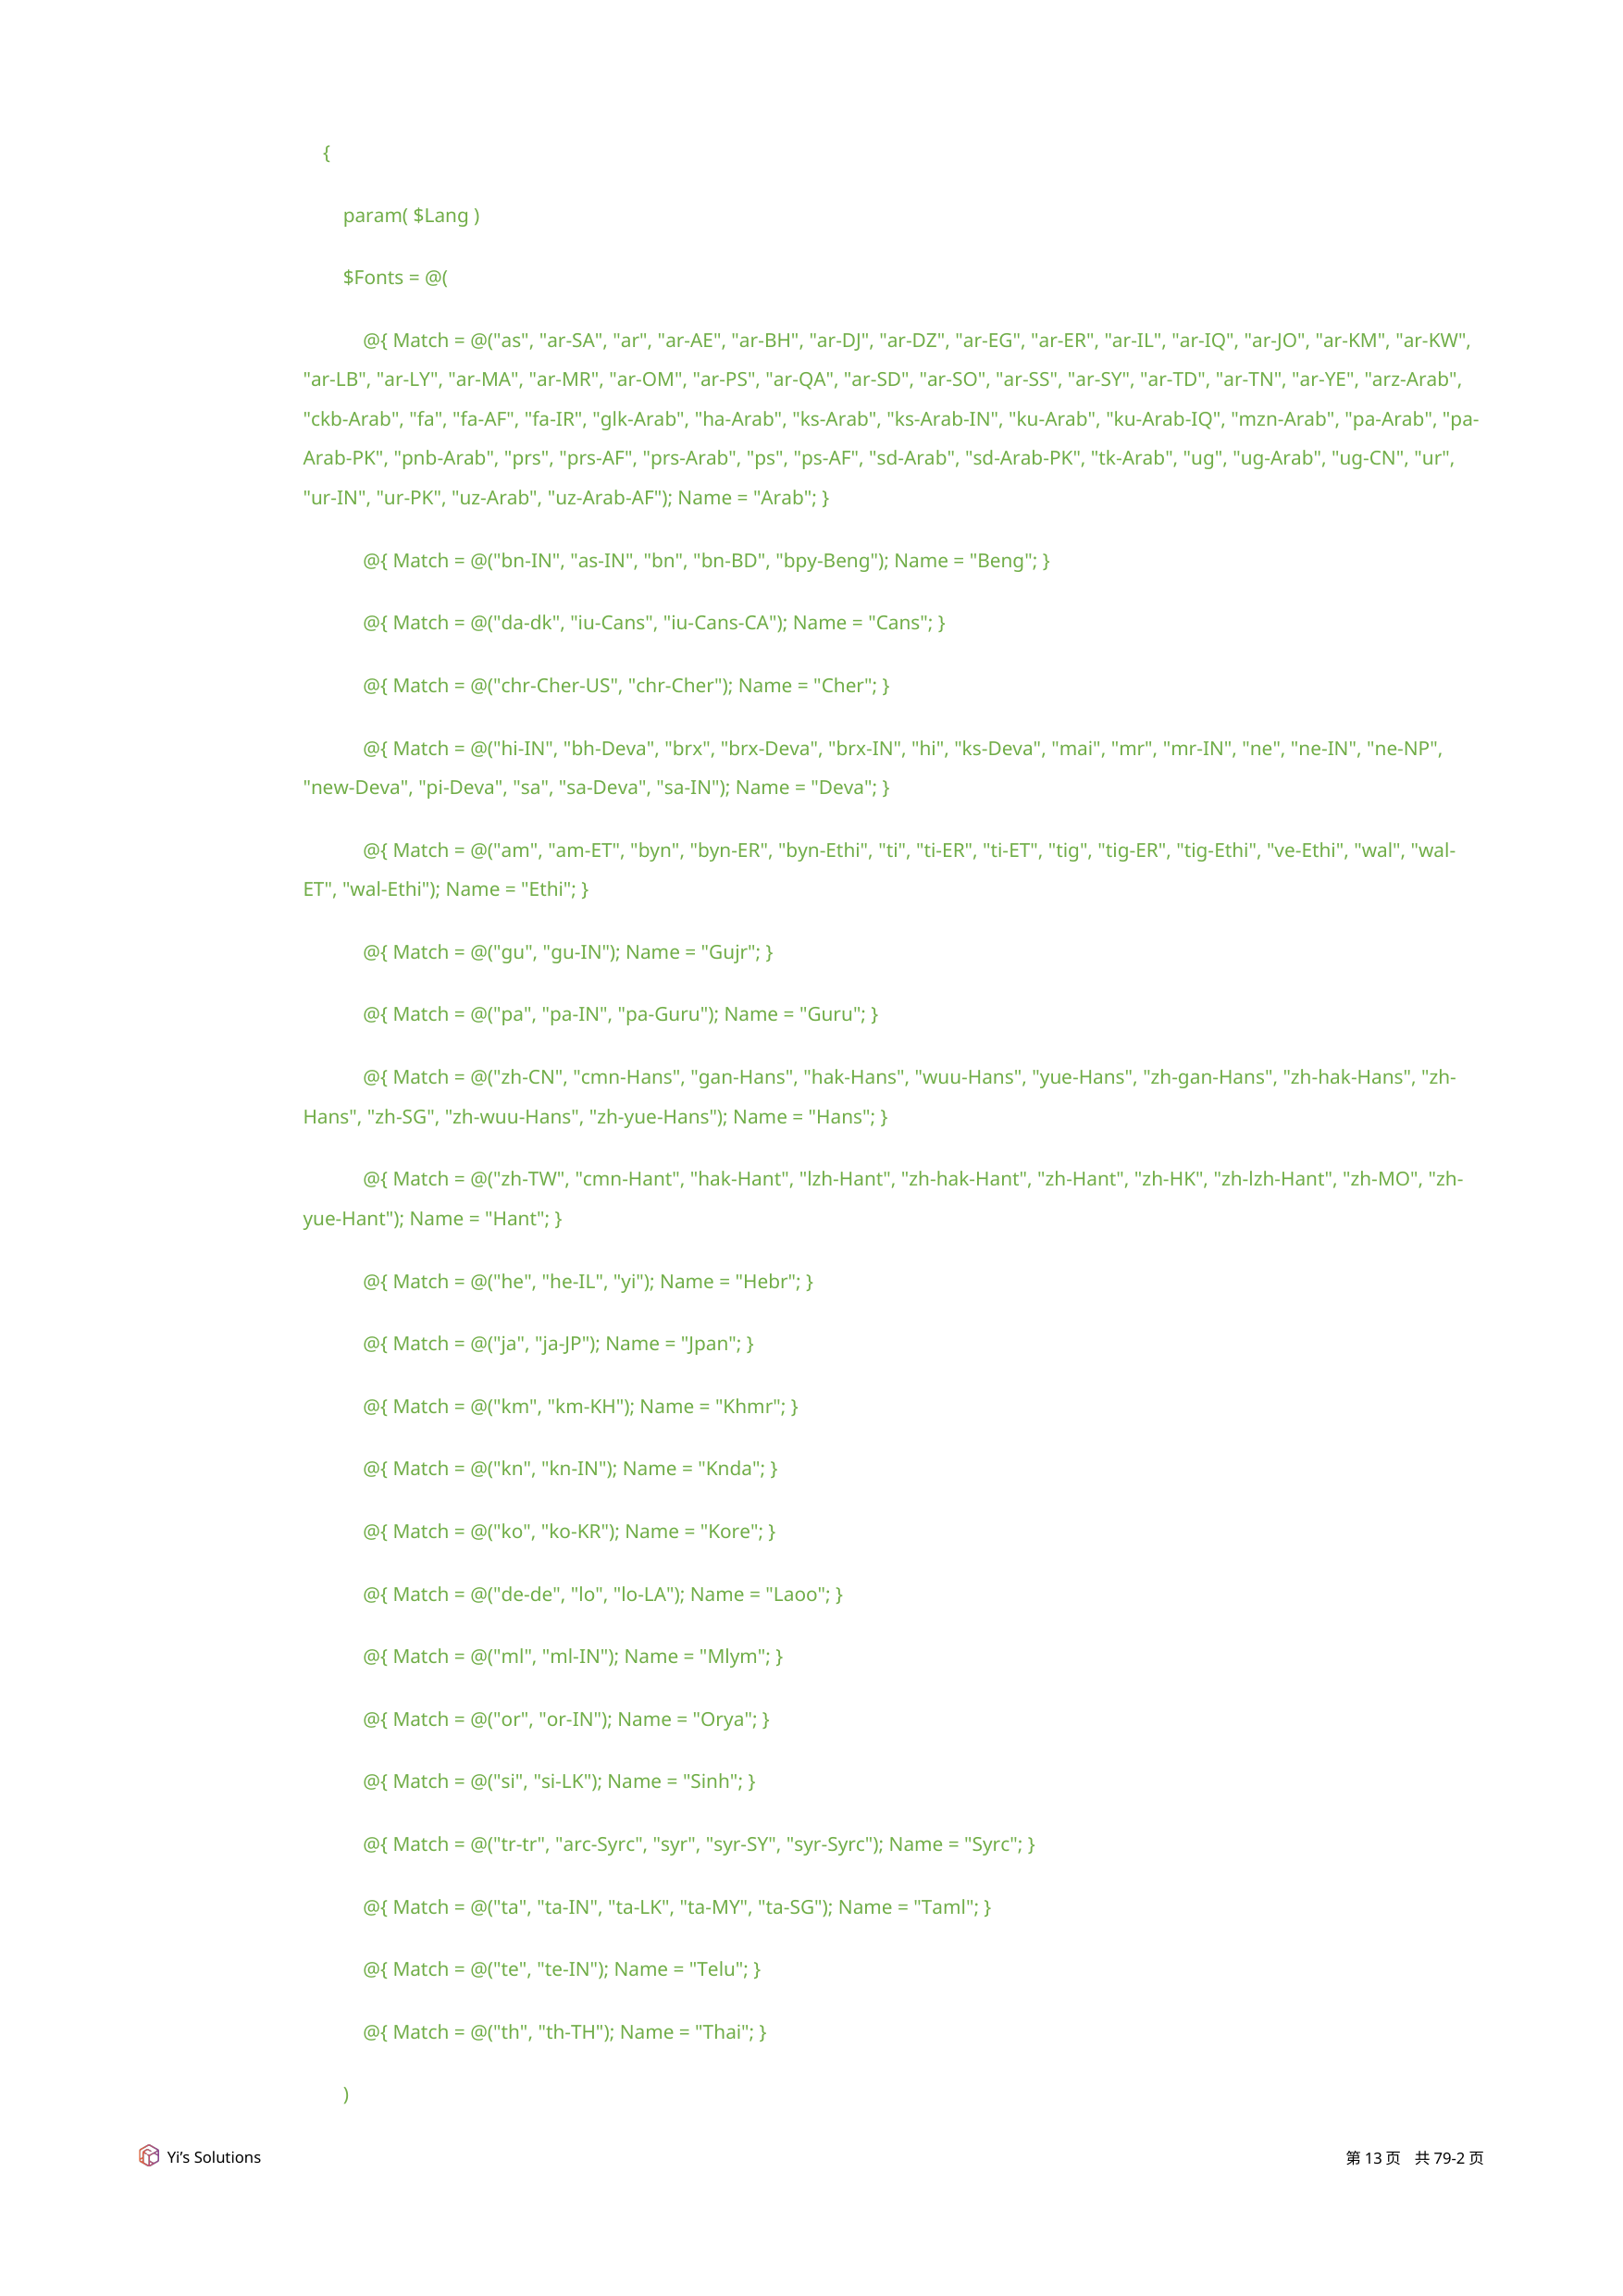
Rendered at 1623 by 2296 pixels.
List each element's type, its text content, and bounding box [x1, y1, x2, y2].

list @{ Match = @("ko", "ko-KR"); Name = "Kore"; } [303, 1518, 1484, 1544]
list @{ Match = @("hi-IN", "bh-Deva", "brx", "brx-Deva", "brx-IN", "hi", "ks-Deva", "mai", "mr", "mr-IN", "ne", "ne-IN", "ne-NP", "new-Deva", "pi-Deva", "sa", "sa-Deva", "sa-IN"); Name = "Deva"; } [303, 735, 1484, 800]
list @{ Match = @("pa", "pa-IN", "pa-Guru"); Name = "Guru"; } [303, 1001, 1484, 1027]
picture [139, 2144, 159, 2166]
list @{ Match = @("de-de", "lo", "lo-LA"); Name = "Laoo"; } [303, 1581, 1484, 1607]
list @{ Match = @("kn", "kn-IN"); Name = "Knda"; } [303, 1455, 1484, 1482]
list @{ Match = @("zh-TW", "cmn-Hant", "hak-Hant", "lzh-Hant", "zh-hak-Hant", "zh-Hant", "zh-HK", "zh-lzh-Hant", "zh-MO", "zh-yue-Hant"); Name = "Hant"; } [303, 1165, 1484, 1232]
list ) [303, 2080, 1484, 2107]
list @{ Match = @("th", "th-TH"); Name = "Thai"; } [303, 2018, 1484, 2044]
list @{ Match = @("as", "ar-SA", "ar", "ar-AE", "ar-BH", "ar-DJ", "ar-DZ", "ar-EG", "ar-ER", "ar-IL", "ar-IQ", "ar-JO", "ar-KM", "ar-KW", "ar-LB", "ar-LY", "ar-MA", "ar-MR", "ar-OM", "ar-PS", "ar-QA", "ar-SD", "ar-SO", "ar-SS", "ar-SY", "ar-TD", "ar-TN", "ar-YE", "arz-Arab", "ckb-Arab", "fa", "fa-AF", "fa-IR", "glk-Arab", "ha-Arab", "ks-Arab", "ks-Arab-IN", "ku-Arab", "ku-Arab-IQ", "mzn-Arab", "pa-Arab", "pa-Arab-PK", "pnb-Arab", "prs", "prs-AF", "prs-Arab", "ps", "ps-AF", "sd-Arab", "sd-Arab-PK", "tk-Arab", "ug", "ug-Arab", "ug-CN", "ur", "ur-IN", "ur-PK", "uz-Arab", "uz-Arab-AF"); Name = "Arab"; } [303, 327, 1484, 511]
list @{ Match = @("gu", "gu-IN"); Name = "Gujr"; } [303, 938, 1484, 964]
list @{ Match = @("ja", "ja-JP"); Name = "Jpan"; } [303, 1330, 1484, 1357]
list @{ Match = @("da-dk", "iu-Cans", "iu-Cans-CA"); Name = "Cans"; } [303, 609, 1484, 636]
list @{ Match = @("bn-IN", "as-IN", "bn", "bn-BD", "bpy-Beng"); Name = "Beng"; } [303, 547, 1484, 573]
list param( $Lang ) [303, 202, 1484, 228]
list @{ Match = @("ta", "ta-IN", "ta-LK", "ta-MY", "ta-SG"); Name = "Taml"; } [303, 1893, 1484, 1919]
list @{ Match = @("or", "or-IN"); Name = "Orya"; } [303, 1706, 1484, 1731]
list { [303, 139, 1484, 165]
list @{ Match = @("ml", "ml-IN"); Name = "Mlym"; } [303, 1643, 1484, 1669]
list @{ Match = @("km", "km-KH"); Name = "Khmr"; } [303, 1393, 1484, 1419]
list @{ Match = @("zh-CN", "cmn-Hans", "gan-Hans", "hak-Hans", "wuu-Hans", "yue-Hans", "zh-gan-Hans", "zh-hak-Hans", "zh-Hans", "zh-SG", "zh-wuu-Hans", "zh-yue-Hans"); Name = "Hans"; } [303, 1063, 1484, 1129]
list @{ Match = @("he", "he-IL", "yi"); Name = "Hebr"; } [303, 1268, 1484, 1294]
list $Fonts = @( [303, 264, 1484, 291]
list @{ Match = @("am", "am-ET", "byn", "byn-ER", "byn-Ethi", "ti", "ti-ER", "ti-ET", "tig", "tig-ER", "tig-Ethi", "ve-Ethi", "wal", "wal-ET", "wal-Ethi"); Name = "Ethi"; } [303, 837, 1484, 902]
list @{ Match = @("tr-tr", "arc-Syrc", "syr", "syr-SY", "syr-Syrc"); Name = "Syrc"; } [303, 1831, 1484, 1857]
list @{ Match = @("chr-Cher-US", "chr-Cher"); Name = "Cher"; } [303, 672, 1484, 698]
list @{ Match = @("si", "si-LK"); Name = "Sinh"; } [303, 1769, 1484, 1794]
list @{ Match = @("te", "te-IN"); Name = "Telu"; } [303, 1955, 1484, 1982]
